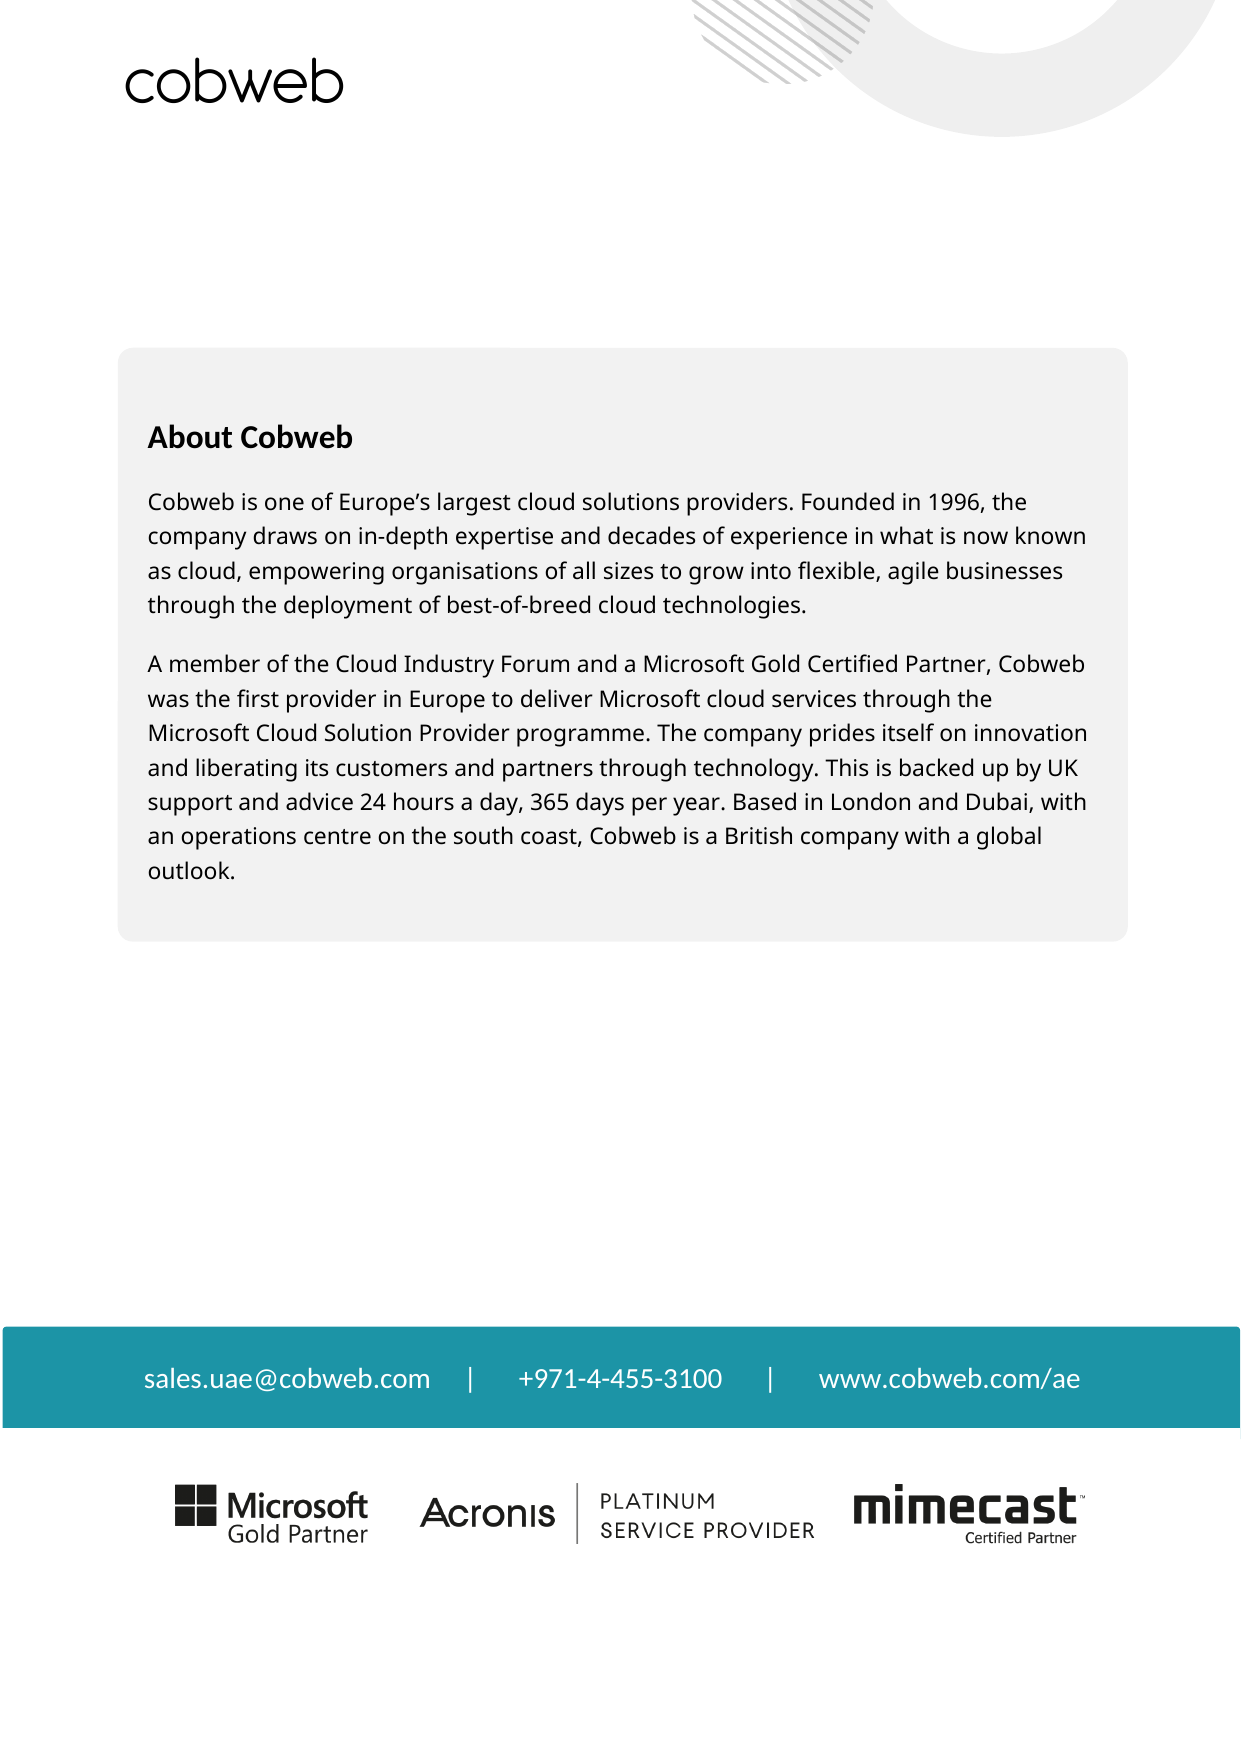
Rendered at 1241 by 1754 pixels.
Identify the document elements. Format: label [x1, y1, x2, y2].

picture [118, 50, 351, 111]
picture [692, 0, 874, 84]
picture [175, 1483, 1085, 1544]
